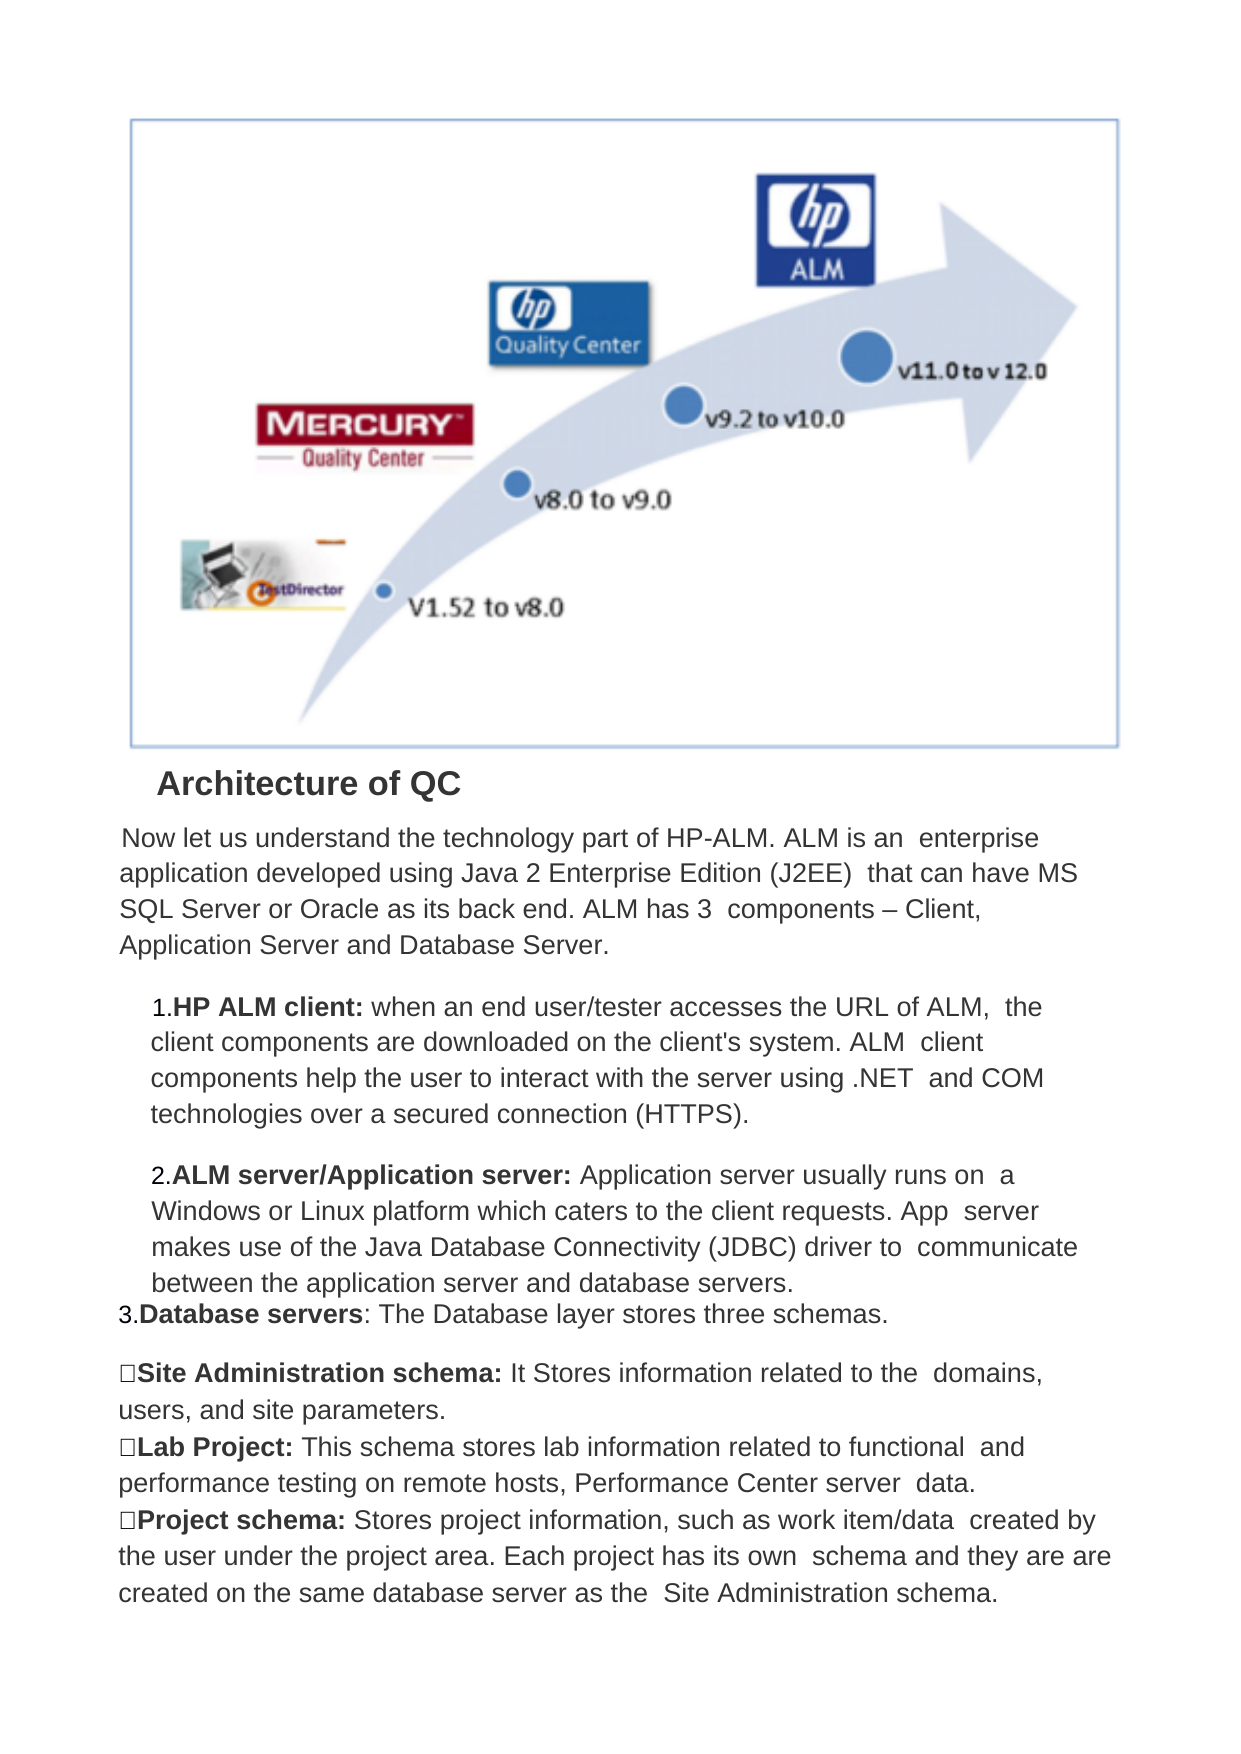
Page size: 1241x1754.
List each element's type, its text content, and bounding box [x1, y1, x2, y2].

text 3.Database servers: The Database layer stores three schemas. [118, 1303, 1123, 1329]
text Lab Project: This schema stores lab information related to functional and performance testing on remote hosts, Performance Center server data. [118, 1431, 1123, 1499]
picture [118, 114, 1123, 764]
text 2.ALM server/Application server: Application server usually runs on a Windows or Linux platform which caters to the client requests. App server makes use of the Java Database Connectivity (JDBC) driver to communicate between the application server and database servers. [151, 1159, 1119, 1298]
text Now let us understand the technology part of HP-ALM. ALM is an enterprise application developed using Java 2 Enterprise Edition (J2EE) that can have MS SQL Server or Oracle as its back end. ALM has 3 components – Client, Application Server and Database Server. [119, 822, 1087, 961]
text Architecture of QC [156, 764, 1123, 803]
text 1.HP ALM client: when an end user/tester accesses the URL of ALM, the client components are downloaded on the client's system. ALM client components help the user to interact with the server using .NET and COM technologies over a secured connection (HTTPS). [150, 991, 1112, 1129]
text Project schema: Stores project information, such as work item/data created by the user under the project area. Each project has its own schema and they are are created on the same database server as the Site Administration schema. [118, 1504, 1123, 1608]
text Site Administration schema: It Stores information related to the domains, users, and site parameters. [118, 1357, 1123, 1425]
